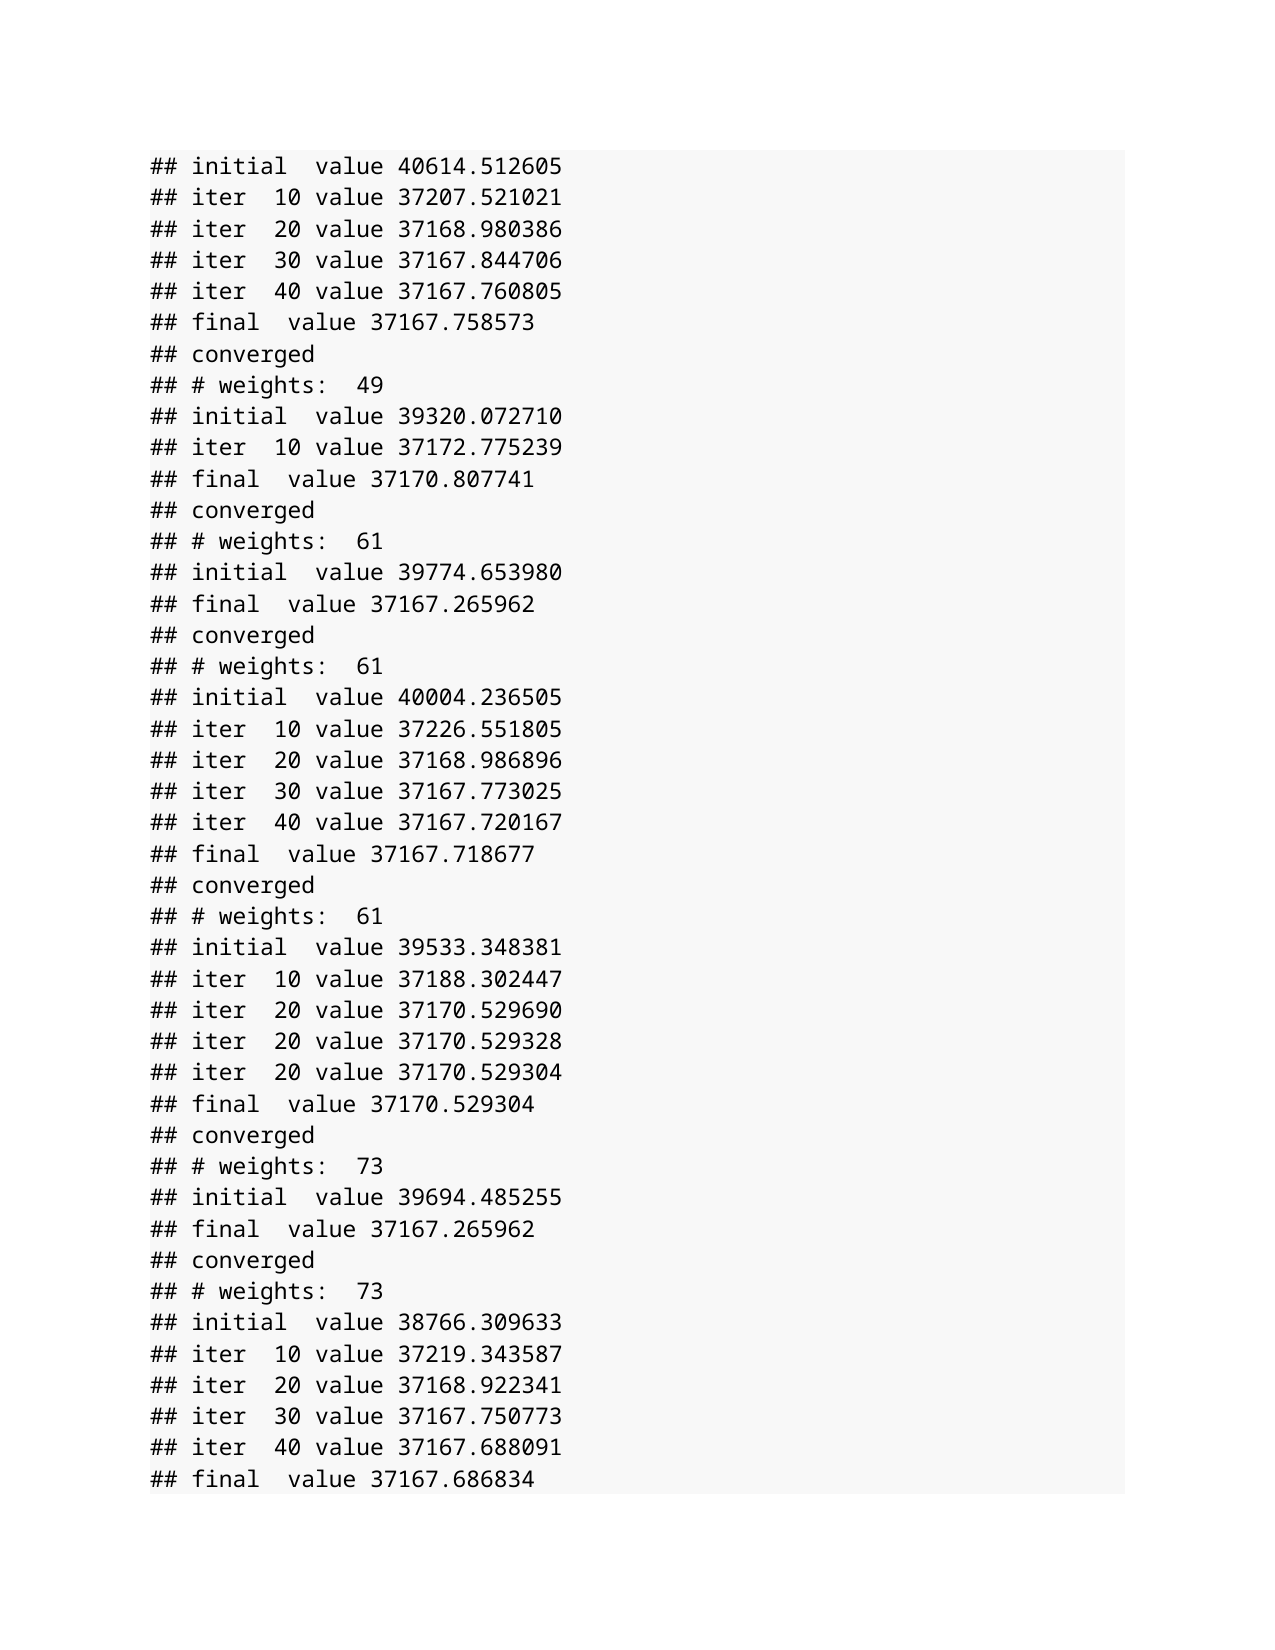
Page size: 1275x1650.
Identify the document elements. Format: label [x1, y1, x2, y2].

text [150, 150, 1125, 1494]
